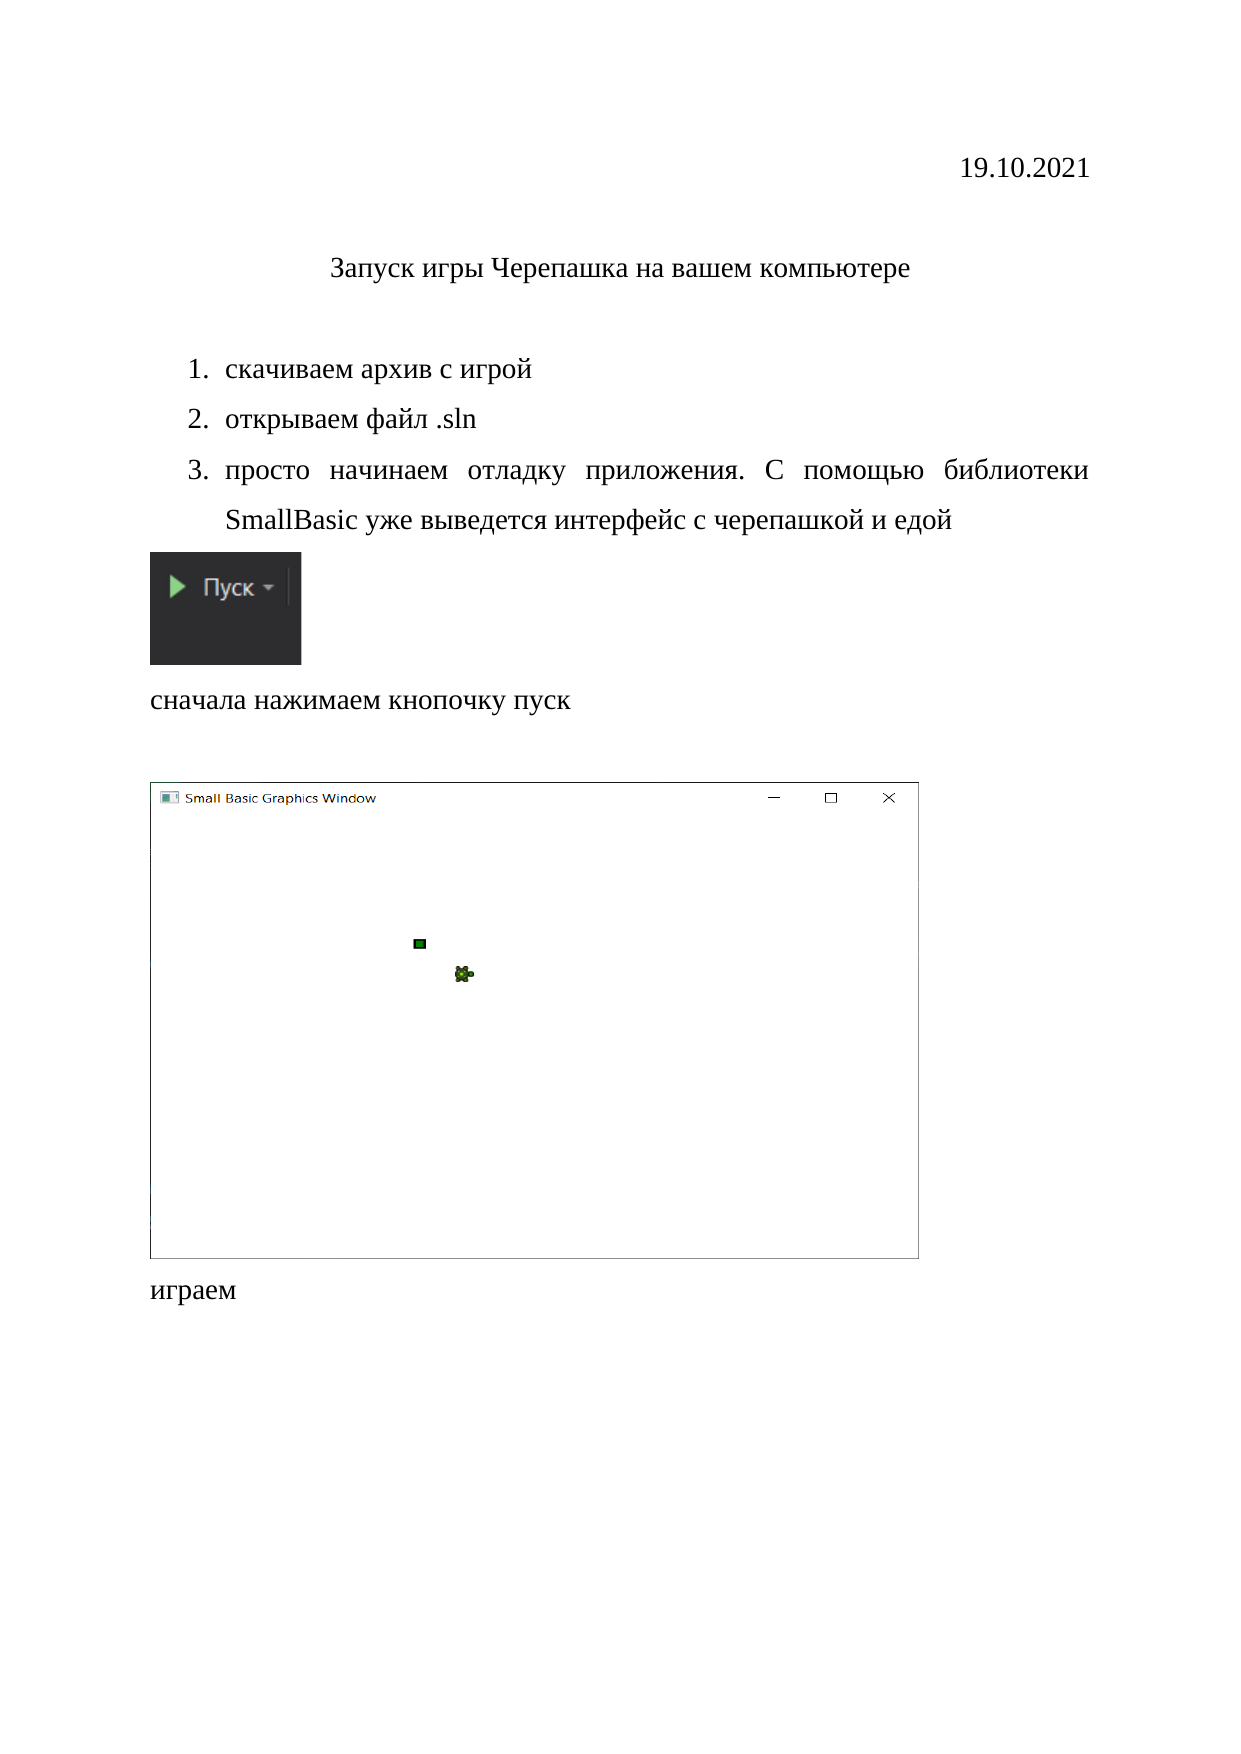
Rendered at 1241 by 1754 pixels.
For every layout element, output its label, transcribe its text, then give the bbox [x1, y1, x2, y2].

text играем [150, 1272, 1090, 1306]
picture [150, 782, 919, 1259]
list открываем файл .sln [187, 402, 1090, 435]
text Запуск игры Черепашка на вашем компьютере [150, 251, 1090, 284]
list просто начинаем отладку приложения. С помощью библиотеки SmallBasic уже выведется интерфейс с черепашкой и едой [187, 452, 1090, 536]
list скачиваем архив с игрой [187, 351, 1090, 385]
text сначала нажимаем кнопочку пуск [150, 682, 1090, 715]
text 19.10.2021 [150, 150, 1090, 183]
picture [150, 552, 302, 665]
